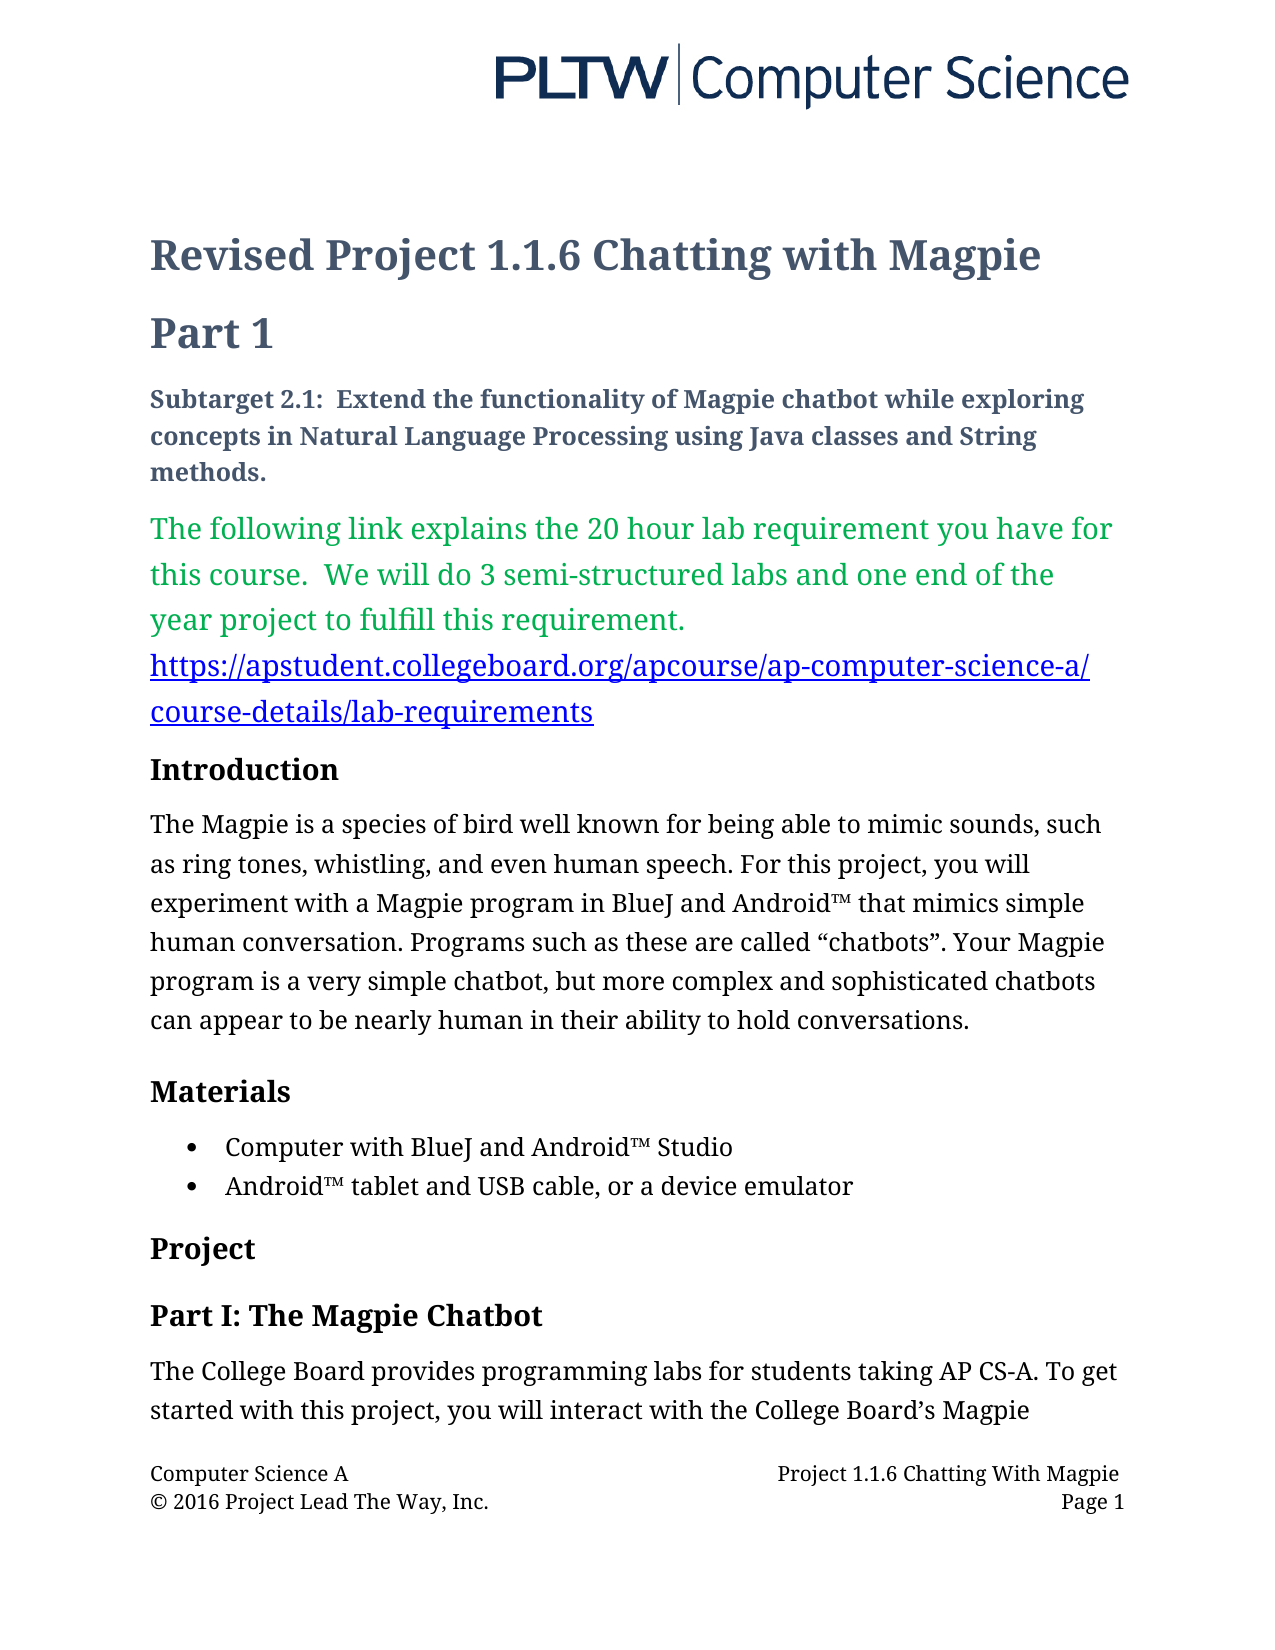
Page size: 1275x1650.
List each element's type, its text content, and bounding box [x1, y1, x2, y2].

list Android™ tablet and USB cable, or a device emulator [187, 1169, 1125, 1203]
text Materials [150, 1071, 1125, 1111]
subtitle Revised Project 1.1.6 Chatting with Magpie [150, 226, 1125, 282]
picture [476, 15, 1144, 138]
text Introduction [150, 749, 1125, 789]
text The following link explains the 20 hour lab requirement you have for this course. We will do 3 semi-structured labs and one end of the year project to fulfill this requirement. https://apstudent.collegeboard.org/apcourse/ap-computer-science-a/course-details/lab-requirements [150, 508, 1125, 731]
text The Magpie is a species of bird well known for being able to mimic sounds, such as ring tones, whistling, and even human speech. For this project, you will experiment with a Magpie program in BlueJ and Android™ that mimics simple human conversation. Programs such as these are called “chatbots”. Your Magpie program is a very simple chatbot, but more complex and sophisticated chatbots can appear to be nearly human in their ability to hold conversations. [150, 807, 1125, 1037]
subtitle Subtarget 2.1: Extend the functionality of Magpie chatbot while exploring concepts in Natural Language Processing using Java classes and String methods. [150, 381, 1125, 489]
list Computer with BlueJ and Android™ Studio [187, 1129, 1125, 1163]
text Part I: The Magpie Chatbot [150, 1295, 1125, 1335]
text Project [150, 1229, 1125, 1268]
subtitle Part 1 [150, 303, 1125, 360]
